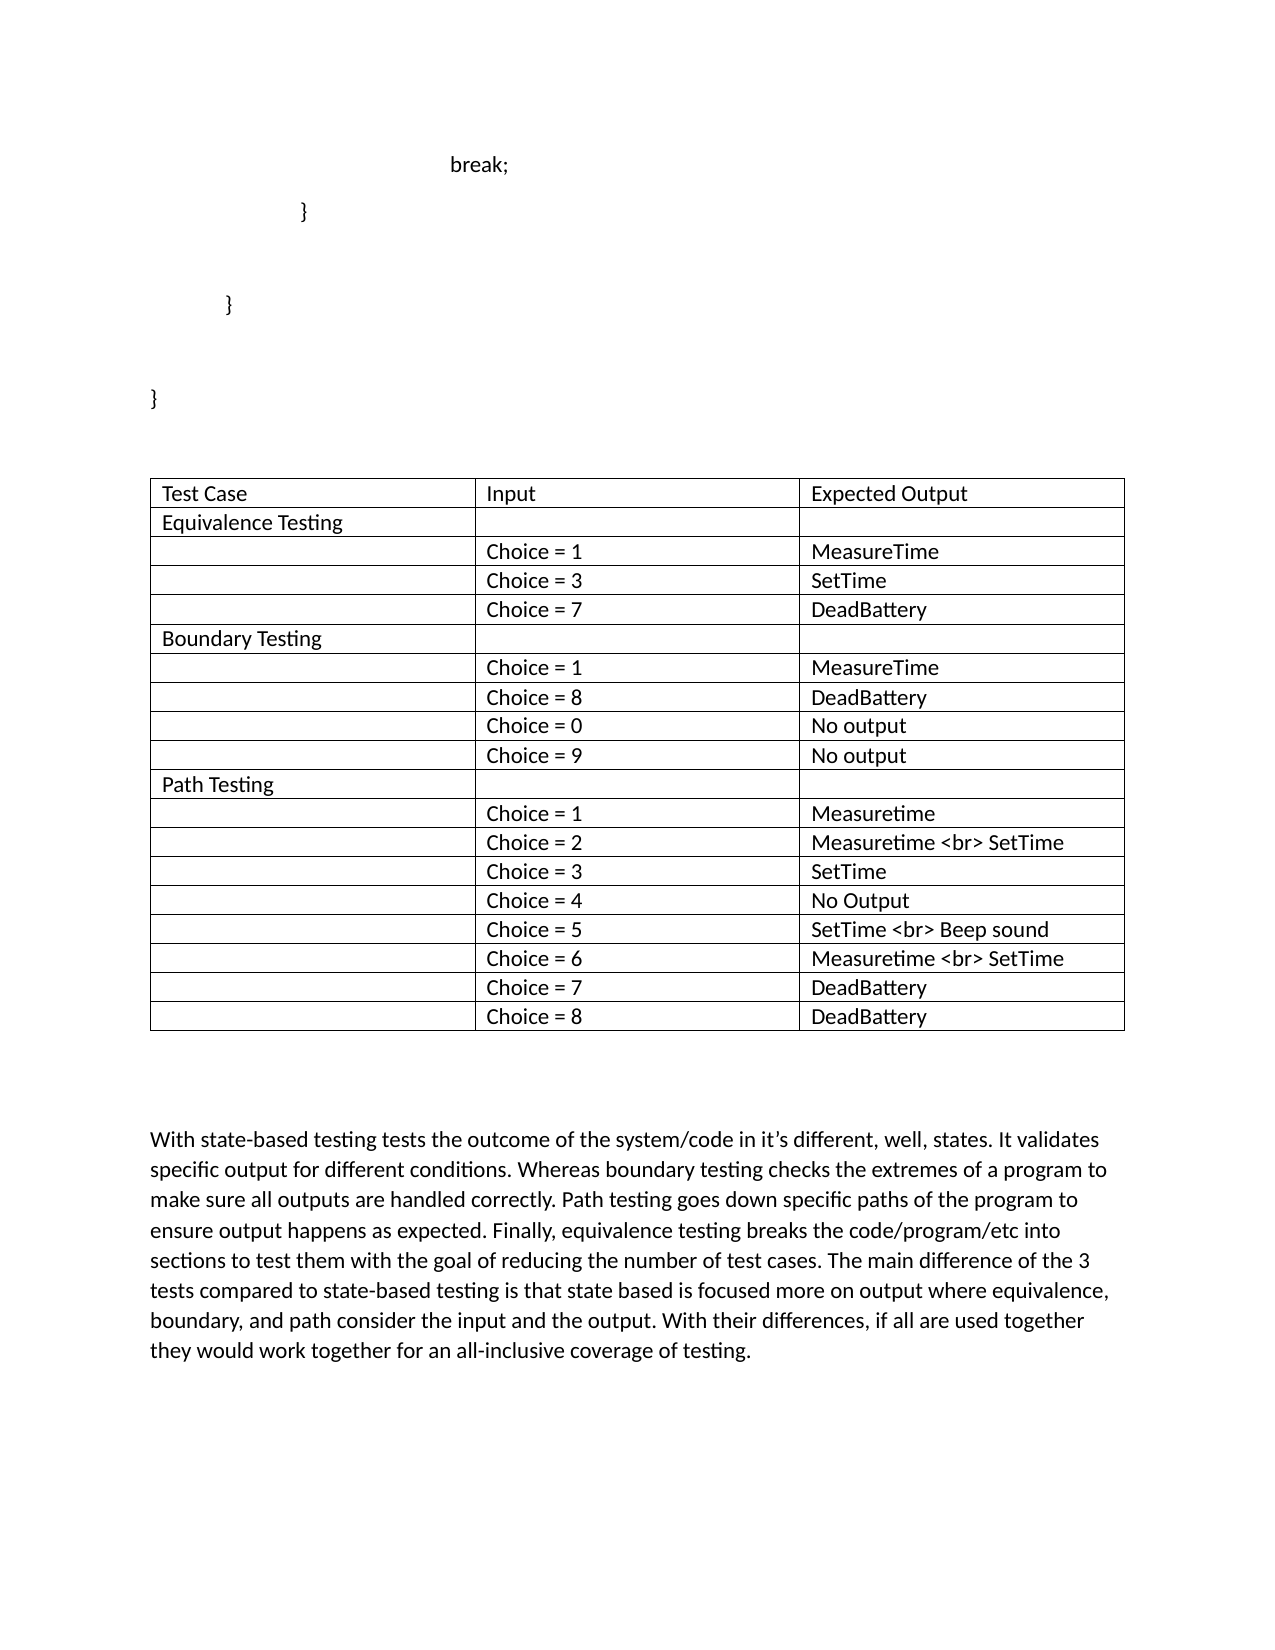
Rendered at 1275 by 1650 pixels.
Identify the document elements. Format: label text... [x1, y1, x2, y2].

table_cell [151, 973, 475, 1001]
table_cell [151, 915, 475, 943]
table_cell Choice = 7 [476, 973, 799, 1001]
table_cell Measuretime <br> SetTime [800, 828, 1124, 856]
table_cell Choice = 1 [476, 799, 799, 827]
table_cell [476, 770, 799, 798]
table_cell SetTime [800, 566, 1124, 594]
text break; [150, 150, 1125, 178]
table_cell Choice = 8 [476, 1002, 799, 1030]
table_cell Path Testing [151, 770, 475, 798]
table_cell [151, 944, 475, 972]
table_cell [151, 595, 475, 623]
table_cell [800, 625, 1124, 652]
table_cell No Output [800, 886, 1124, 914]
table_cell Choice = 7 [476, 595, 799, 623]
table_cell MeasureTime [800, 537, 1124, 565]
table_cell DeadBattery [800, 1002, 1124, 1030]
table_cell [800, 770, 1124, 798]
table_cell SetTime <br> Beep sound [800, 915, 1124, 943]
table_cell Measuretime <br> SetTime [800, 944, 1124, 972]
table_cell DeadBattery [800, 683, 1124, 711]
table_cell [151, 683, 475, 711]
table_header Expected Output [800, 479, 1124, 507]
table_cell Choice = 9 [476, 741, 799, 769]
table_cell [151, 857, 475, 885]
table_cell [151, 828, 475, 856]
table_cell Choice = 1 [476, 537, 799, 565]
table_cell [151, 1002, 475, 1030]
table_cell DeadBattery [800, 973, 1124, 1001]
table_cell MeasureTime [800, 654, 1124, 682]
table_cell Choice = 1 [476, 654, 799, 682]
text } [150, 291, 1125, 319]
table_cell [476, 508, 799, 536]
table_cell DeadBattery [800, 595, 1124, 623]
table_cell Choice = 3 [476, 566, 799, 594]
text } [150, 384, 1125, 412]
table_cell [151, 799, 475, 827]
table_cell [476, 625, 799, 652]
table_header Input [476, 479, 799, 507]
table_cell SetTime [800, 857, 1124, 885]
table_header Test Case [151, 479, 475, 507]
table_cell Choice = 0 [476, 712, 799, 740]
table_cell [151, 886, 475, 914]
table_cell [151, 741, 475, 769]
table_cell [151, 654, 475, 682]
table_cell Equivalence Testing [151, 508, 475, 536]
text With state-based testing tests the outcome of the system/code in it’s different, well, states. It validates specific output for different conditions. Whereas boundary testing checks the extremes of a program to make sure all outputs are handled correctly. Path testing goes down specific paths of the program to ensure output happens as expected. Finally, equivalence testing breaks the code/program/etc into sections to test them with the goal of reducing the number of test cases. The main difference of the 3 tests compared to state-based testing is that state based is focused more on output where equivalence, boundary, and path consider the input and the output. With their differences, if all are used together they would work together for an all-inclusive coverage of testing. [150, 1125, 1125, 1364]
table_cell Choice = 5 [476, 915, 799, 943]
text } [150, 197, 1125, 225]
table_cell Choice = 3 [476, 857, 799, 885]
table_cell Choice = 8 [476, 683, 799, 711]
table_cell Choice = 2 [476, 828, 799, 856]
table_cell Measuretime [800, 799, 1124, 827]
table_cell [151, 537, 475, 565]
table_cell Choice = 6 [476, 944, 799, 972]
table_cell [151, 712, 475, 740]
table_cell No output [800, 712, 1124, 740]
table_cell [151, 566, 475, 594]
table_cell Boundary Testing [151, 625, 475, 652]
table_cell No output [800, 741, 1124, 769]
table_cell [800, 508, 1124, 536]
table_cell Choice = 4 [476, 886, 799, 914]
